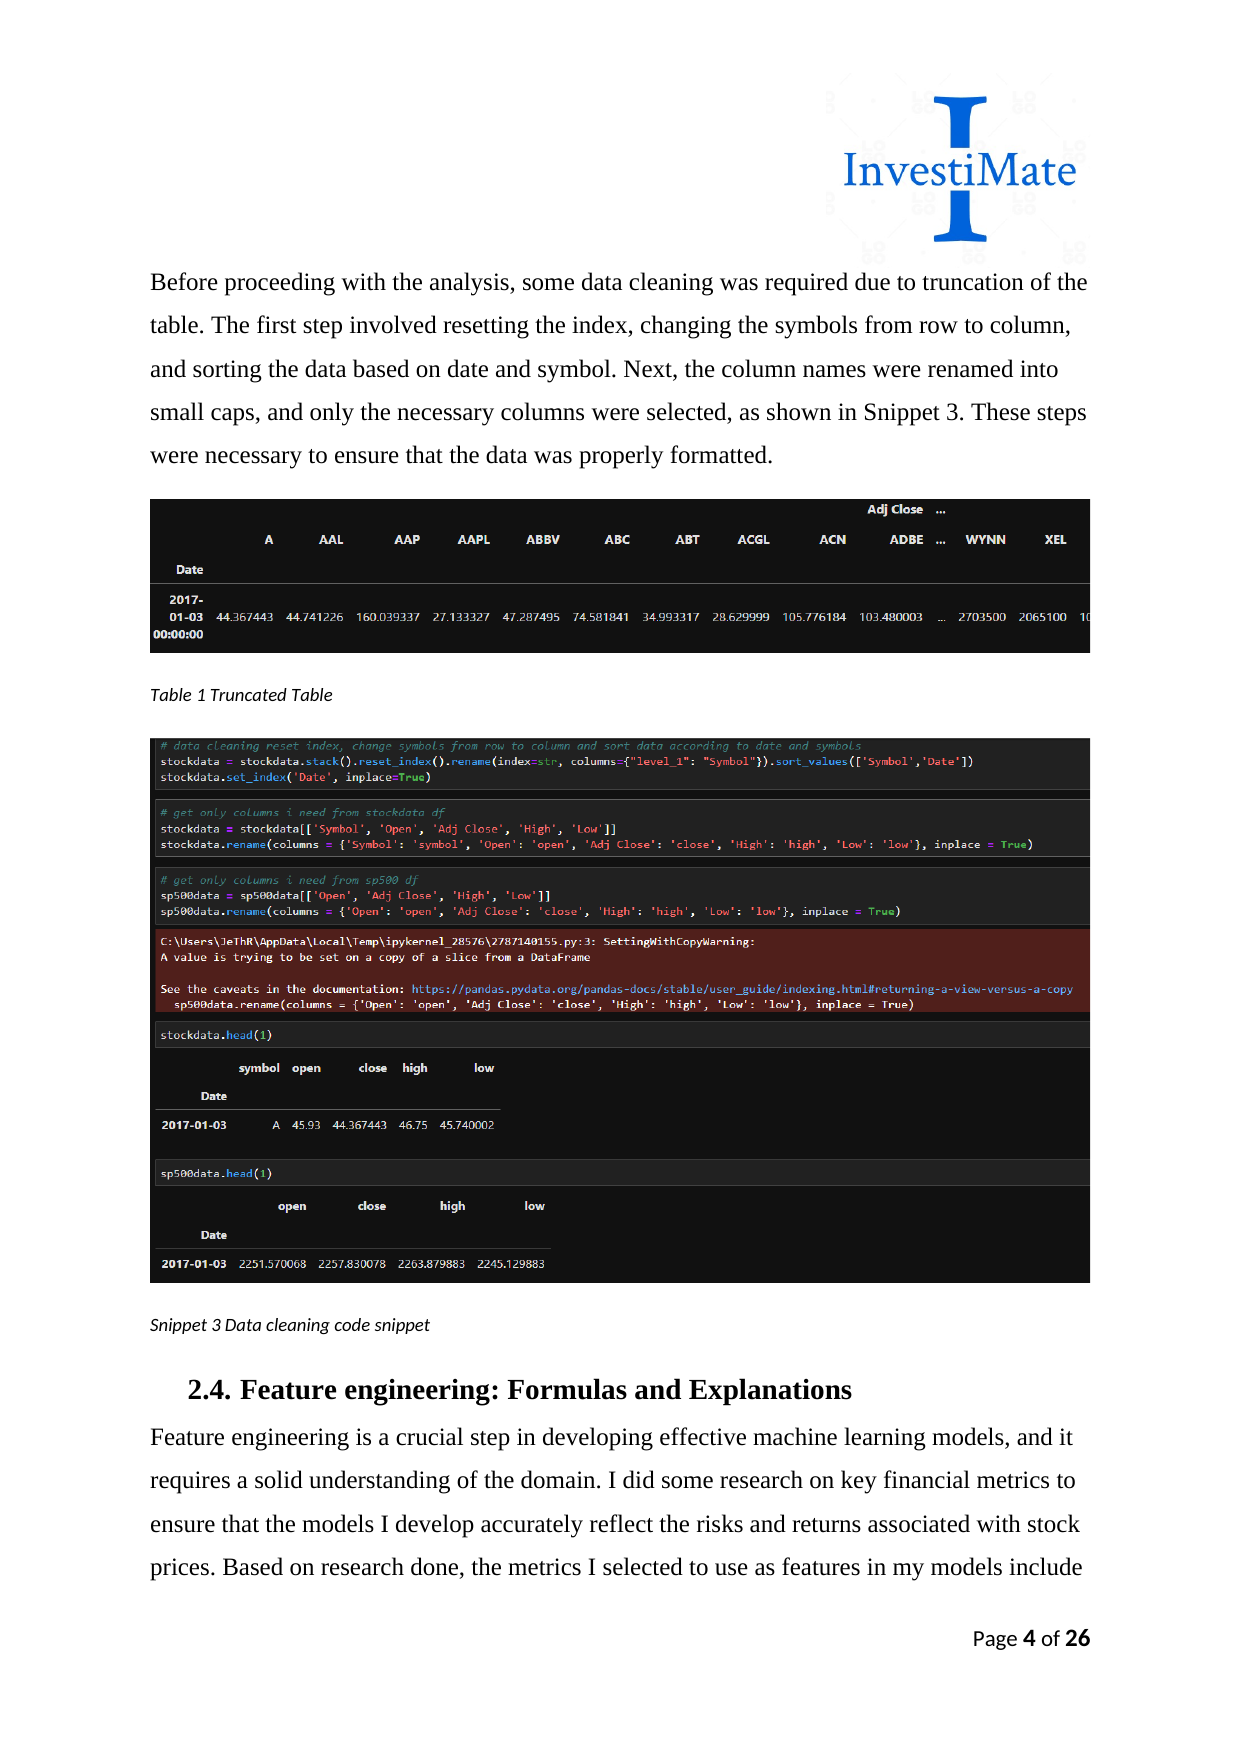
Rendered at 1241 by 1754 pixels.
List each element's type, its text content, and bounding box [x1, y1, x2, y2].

text Snippet 3 Data cleaning code snippet [150, 1313, 1090, 1336]
text Before proceeding with the analysis, some data cleaning was required due to truncation of the table. The first step involved resetting the index, changing the symbols from row to column, and sorting the data based on date and symbol. Next, the column names were renamed into small caps, and only the necessary columns were selected, as shown in Snippet 3. These steps were necessary to ensure that the data was properly formatted. [150, 267, 1090, 469]
picture [826, 73, 1091, 268]
subtitle Feature engineering: Formulas and Explanations [187, 1372, 1090, 1406]
picture [150, 738, 1091, 1283]
picture [150, 499, 1091, 653]
text Table 1 Truncated Table [150, 683, 1090, 706]
